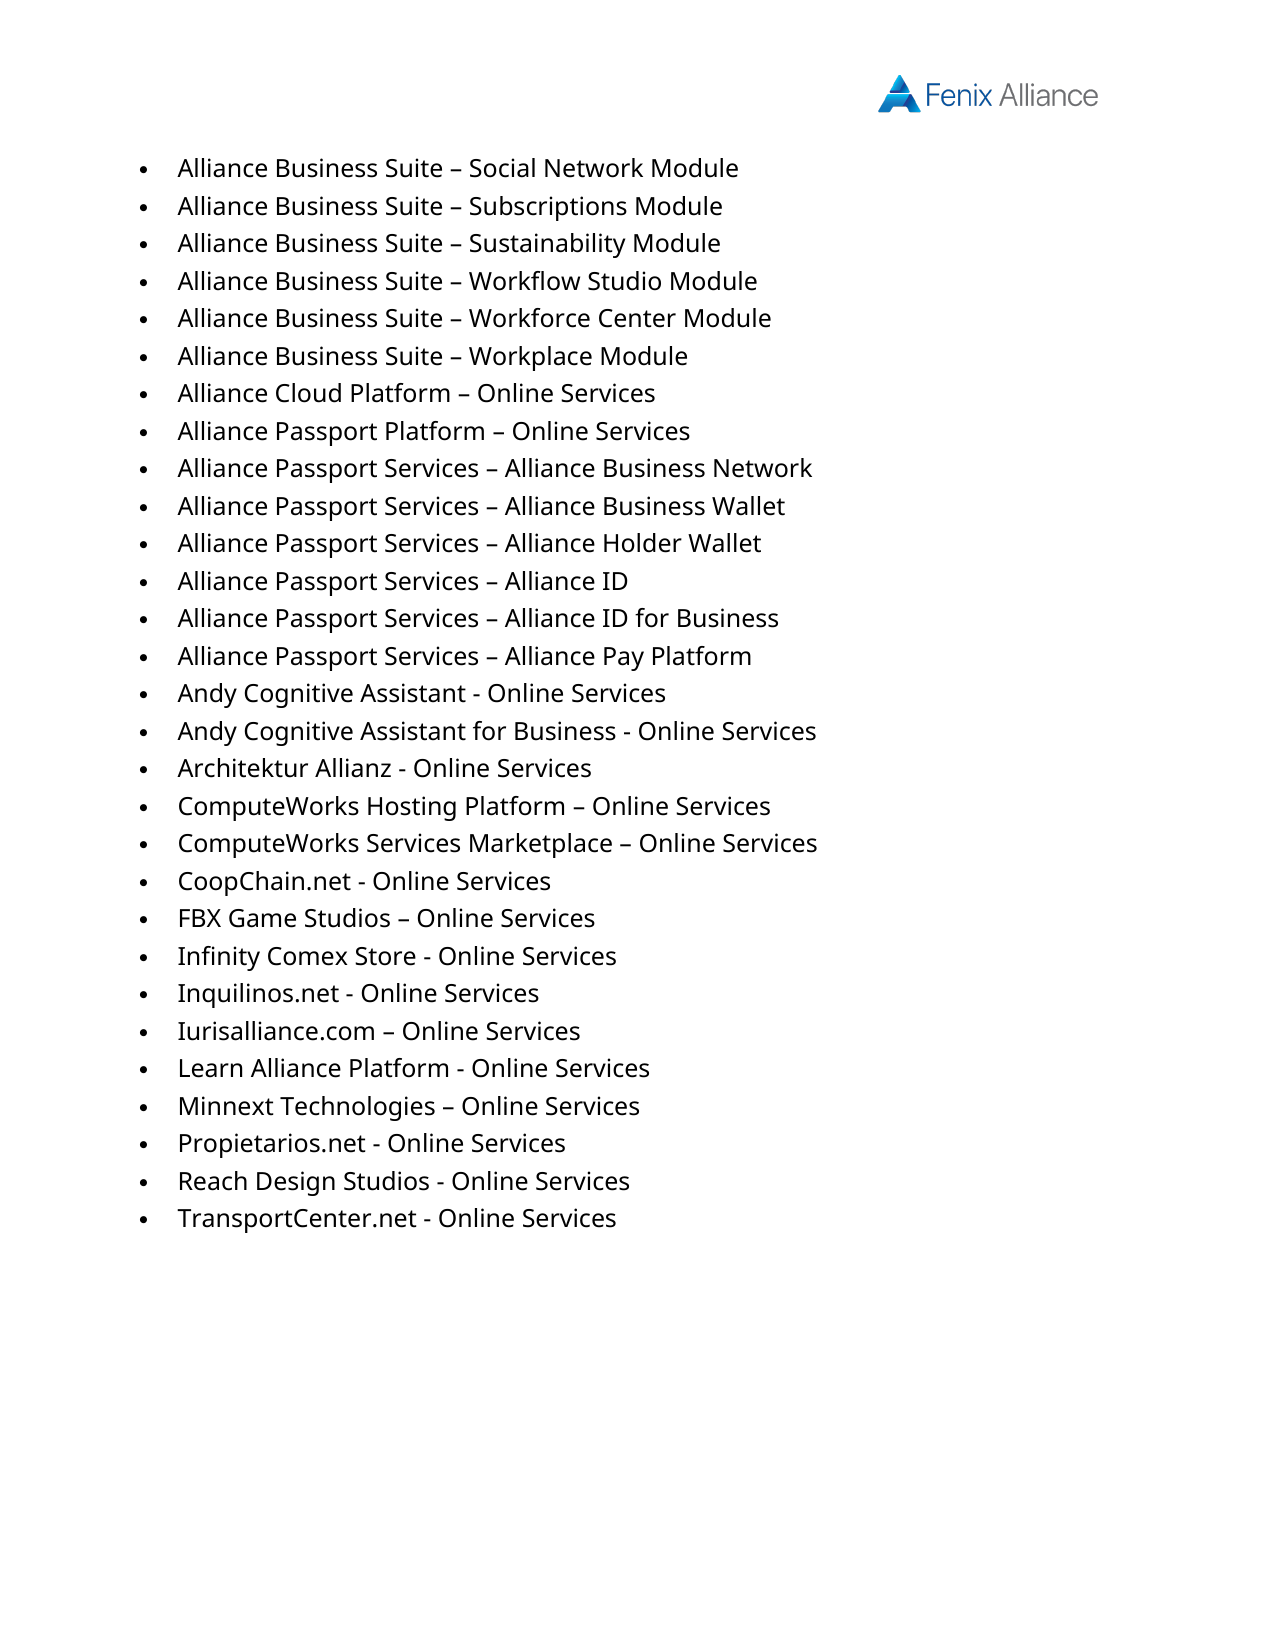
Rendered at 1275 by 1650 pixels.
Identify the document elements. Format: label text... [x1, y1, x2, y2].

list Alliance Business Suite – Social Network Module [140, 148, 1098, 185]
list Alliance Business Suite – Subscriptions Module [140, 185, 1098, 223]
list Alliance Business Suite – Workforce Center Module [140, 298, 1098, 335]
list CoopChain.net - Online Services [140, 860, 1098, 898]
list Alliance Business Suite – Workplace Module [140, 335, 1098, 373]
list TransportCenter.net - Online Services [140, 1198, 1098, 1235]
list Alliance Passport Services – Alliance Business Network [140, 448, 1098, 485]
picture [878, 75, 1098, 113]
list Alliance Passport Services – Alliance ID for Business [140, 598, 1098, 635]
list Alliance Business Suite – Workflow Studio Module [140, 260, 1098, 298]
list Propietarios.net - Online Services [140, 1123, 1098, 1160]
list Minnext Technologies – Online Services [140, 1085, 1098, 1123]
list Iurisalliance.com – Online Services [140, 1010, 1098, 1048]
list ComputeWorks Services Marketplace – Online Services [140, 823, 1098, 860]
list Alliance Cloud Platform – Online Services [140, 373, 1098, 410]
list Alliance Business Suite – Sustainability Module [140, 223, 1098, 260]
list Alliance Passport Services – Alliance Holder Wallet [140, 523, 1098, 560]
list Alliance Passport Services – Alliance ID [140, 560, 1098, 598]
list Andy Cognitive Assistant for Business - Online Services [140, 710, 1098, 748]
list Learn Alliance Platform - Online Services [140, 1048, 1098, 1085]
list Alliance Passport Platform – Online Services [140, 410, 1098, 448]
list Inquilinos.net - Online Services [140, 973, 1098, 1010]
list Alliance Passport Services – Alliance Business Wallet [140, 485, 1098, 523]
list Andy Cognitive Assistant - Online Services [140, 673, 1098, 710]
list Reach Design Studios - Online Services [140, 1160, 1098, 1198]
list Alliance Passport Services – Alliance Pay Platform [140, 635, 1098, 673]
list ComputeWorks Hosting Platform – Online Services [140, 785, 1098, 823]
list Architektur Allianz - Online Services [140, 748, 1098, 785]
list Infinity Comex Store - Online Services [140, 935, 1098, 973]
list FBX Game Studios – Online Services [140, 898, 1098, 935]
